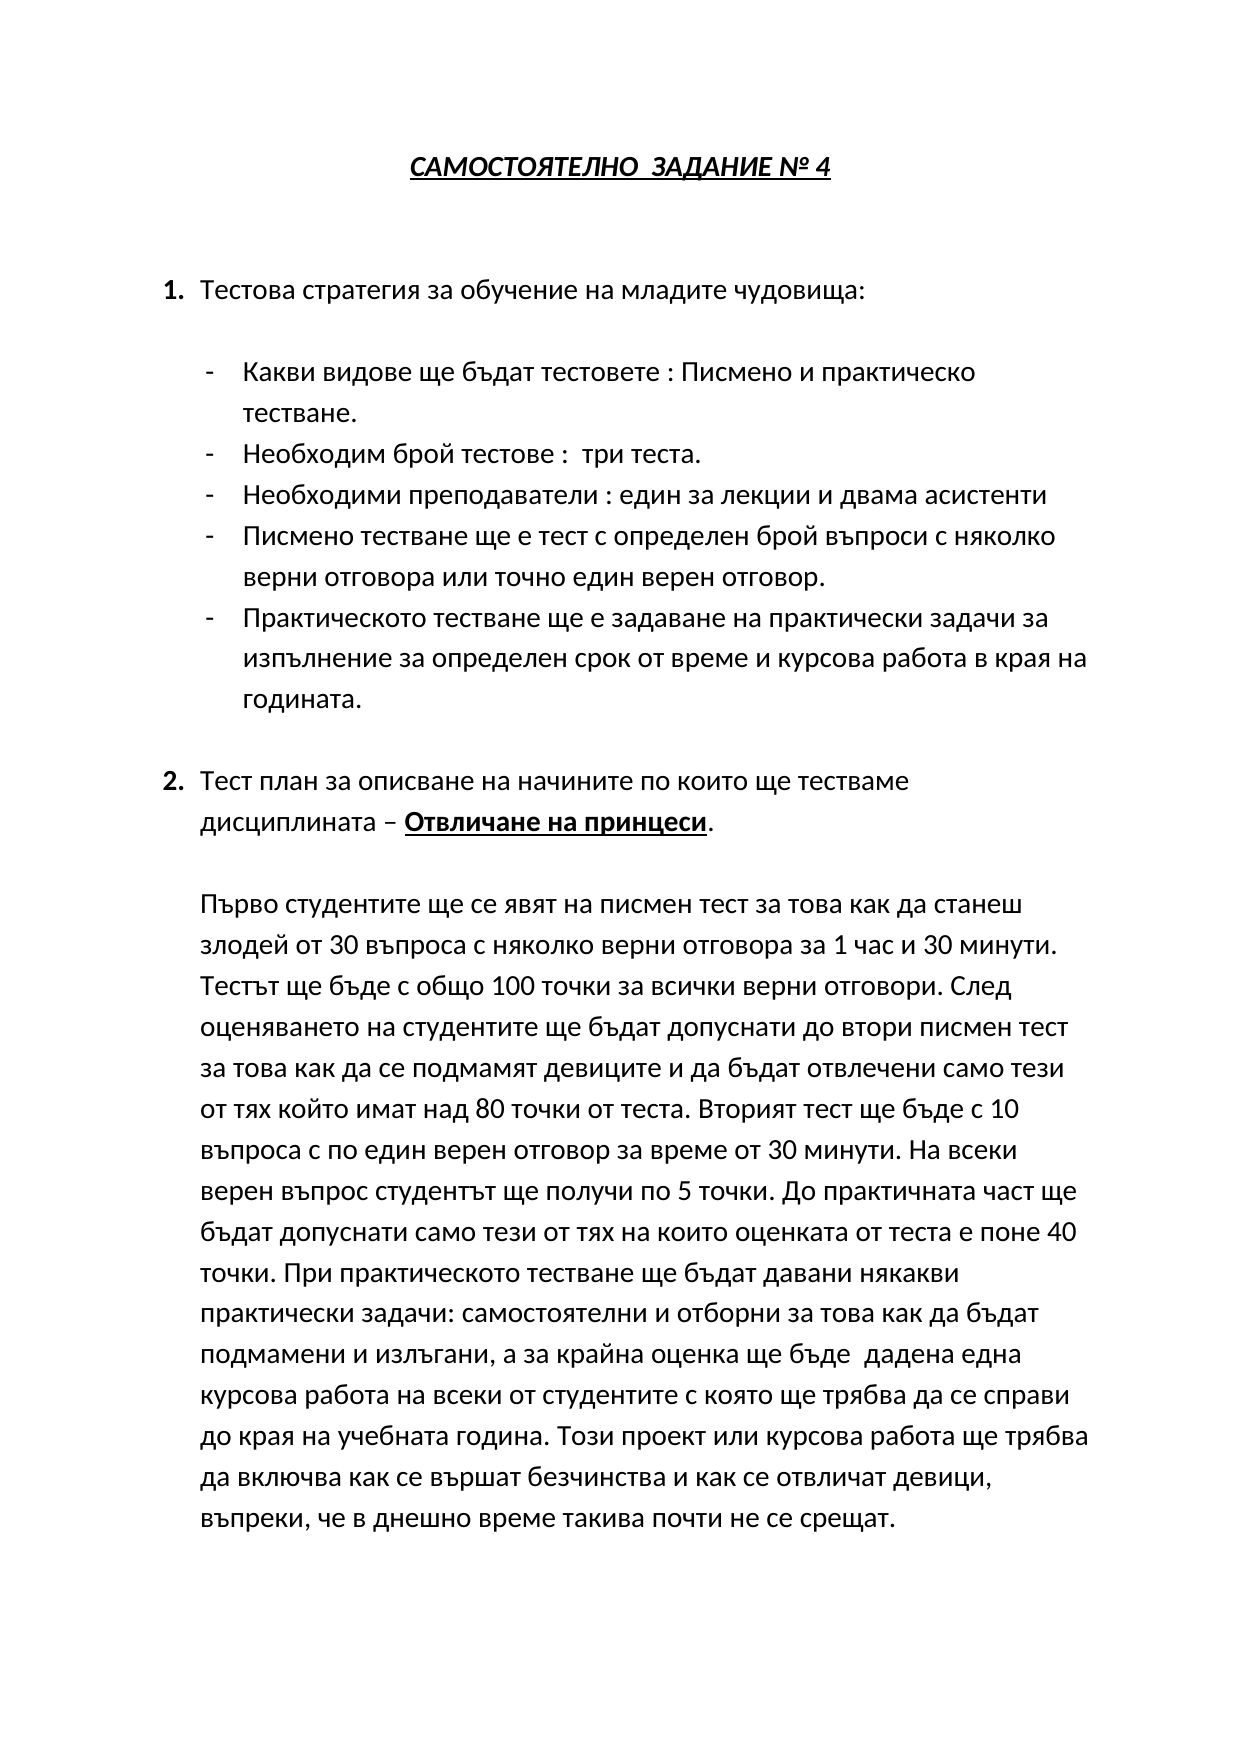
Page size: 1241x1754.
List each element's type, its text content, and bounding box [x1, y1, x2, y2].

list Тестова стратегия за обучение на младите чудовища: [162, 271, 1093, 307]
list Какви видове ще бъдат тестовете : Писмено и практическо тестване. [205, 353, 1093, 429]
list Необходими преподаватели : един за лекции и двама асистенти [205, 476, 1093, 511]
list Писмено тестване ще е тест с определен брой въпроси с няколко верни отговора или точно един верен отговор. [205, 517, 1093, 593]
list Тест план за описване на начините по които ще тестваме дисциплината – Отвличане на принцеси. [162, 762, 1093, 839]
list Необходим брой тестове : три теста. [205, 435, 1093, 471]
list Първо студентите ще се явят на писмен тест за това как да станеш злодей от 30 въпроса с няколко верни отговора за 1 час и 30 минути. Тестът ще бъде с общо 100 точки за всички верни отговори. След оценяването на студентите ще бъдат допуснати до втори писмен тест за това как да се подмамят девиците и да бъдат отвлечени само тези от тях който имат над 80 точки от теста. Вторият тест ще бъде с 10 въпроса с по един верен отговор за време от 30 минути. На всеки верен въпрос студентът ще получи по 5 точки. До практичната част ще бъдат допуснати само тези от тях на които оценката от теста е поне 40 точки. При практическото тестване ще бъдат давани някакви практически задачи: самостоятелни и отборни за това как да бъдат подмамени и излъгани, а за крайна оценка ще бъде дадена една курсова работа на всеки от студентите с която ще трябва да се справи до края на учебната година. Този проект или курсова работа ще трябва да включва как се вършат безчинства и как се отвличат девици, въпреки, че в днешно време такива почти не се срещат. [200, 885, 1093, 1535]
list Практическото тестване ще е задаване на практически задачи за изпълнение за определен срок от време и курсова работа в края на годината. [205, 599, 1093, 716]
text САМОСТОЯТЕЛНО ЗАДАНИЕ № 4 [148, 148, 1093, 183]
